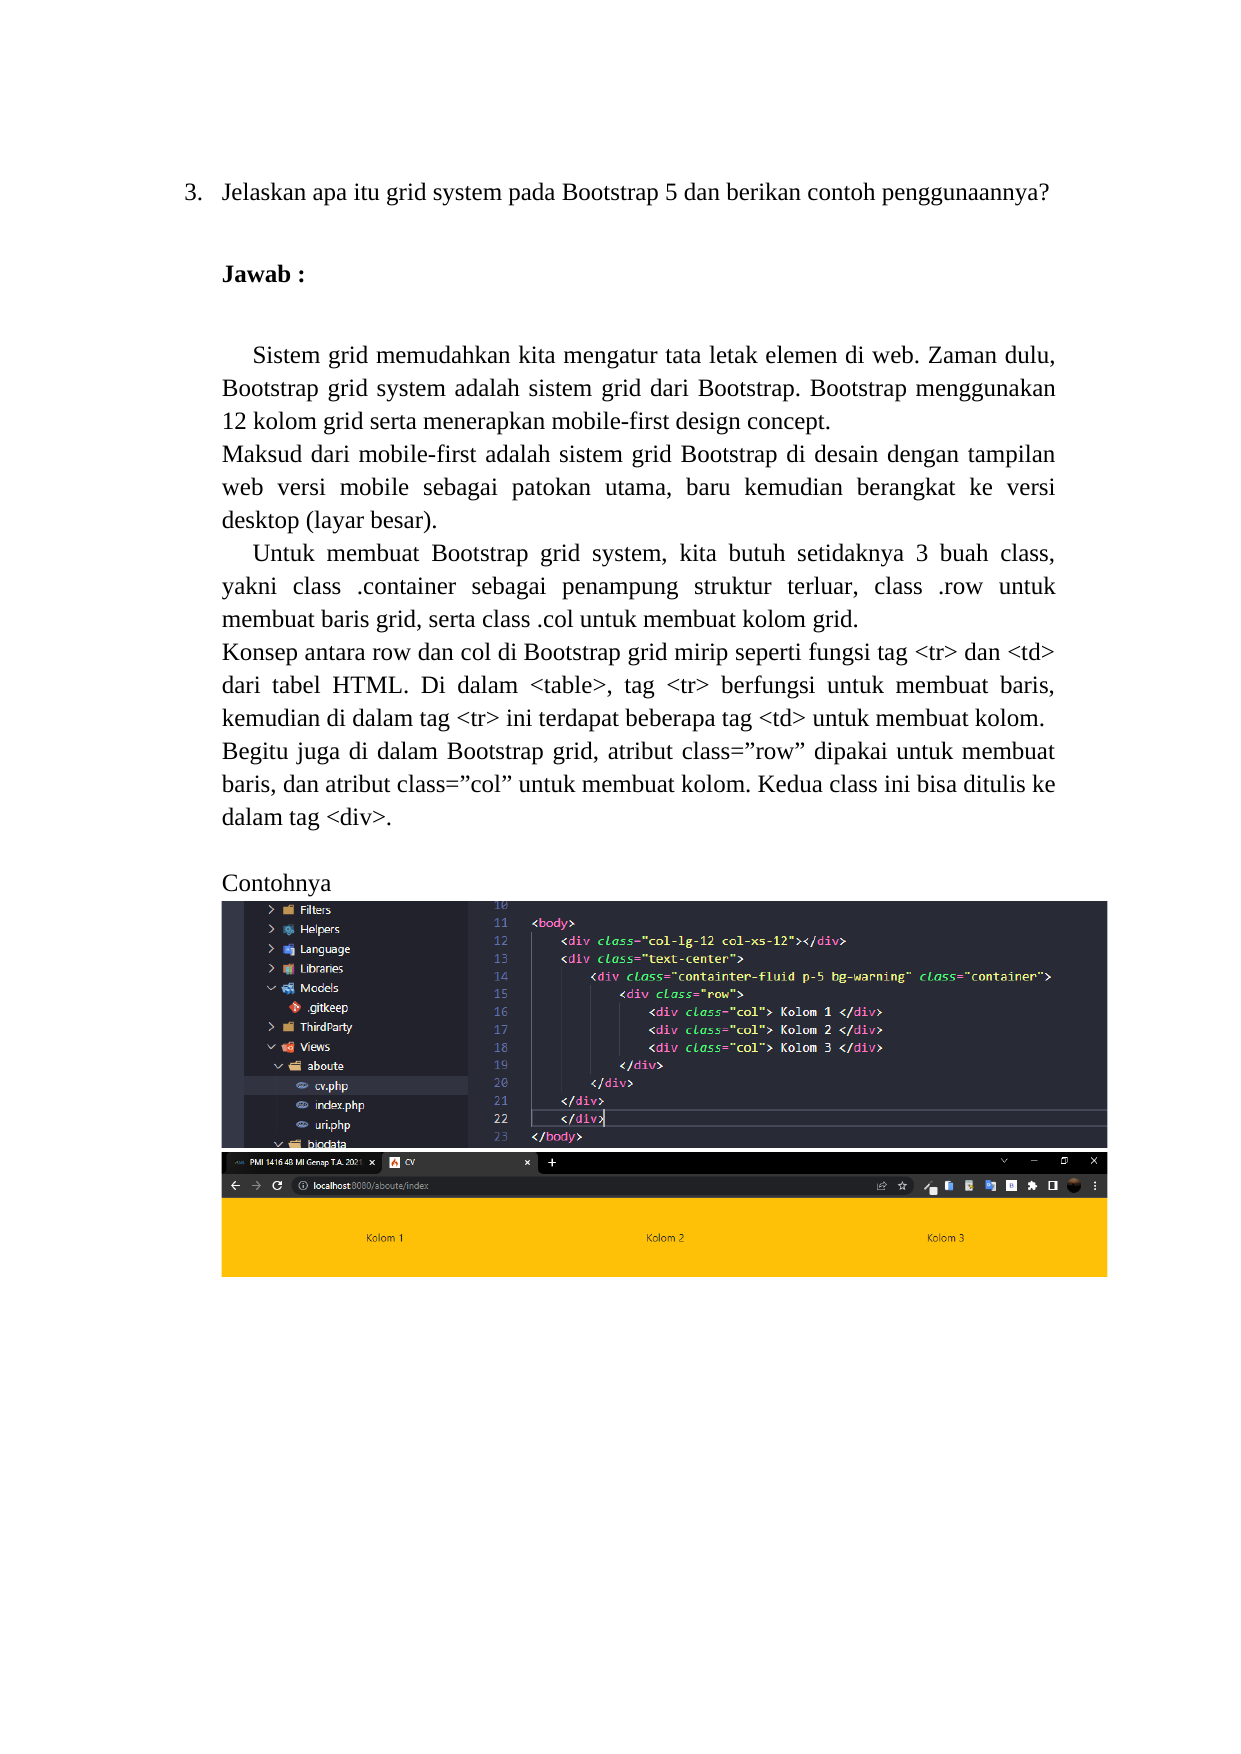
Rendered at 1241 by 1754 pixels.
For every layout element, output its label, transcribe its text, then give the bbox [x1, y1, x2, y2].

text Jawab : [192, 259, 1063, 288]
list Begitu juga di dalam Bootstrap grid, atribut class=”row” dipakai untuk membuat baris, dan atribut class=”col” untuk membuat kolom. Kedua class ini bisa ditulis ke dalam tag <div>. [222, 736, 1056, 831]
list Jelaskan apa itu grid system pada Bootstrap 5 dan berikan contoh penggunaannya? [184, 177, 1056, 206]
picture [221, 901, 1108, 1148]
list Contohnya [222, 868, 1056, 897]
list Konsep antara row dan col di Bootstrap grid mirip seperti fungsi tag <tr> dan <td> dari tabel HTML. Di dalam <table>, tag <tr> berfungsi untuk membuat baris, kemudian di dalam tag <tr> ini terdapat beberapa tag <td> untuk membuat kolom. [222, 637, 1056, 732]
list Sistem grid memudahkan kita mengatur tata letak elemen di web. Zaman dulu, Bootstrap grid system adalah sistem grid dari Bootstrap. Bootstrap menggunakan 12 kolom grid serta menerapkan mobile-first design concept. [222, 340, 1056, 435]
picture [221, 1152, 1108, 1278]
list Maksud dari mobile-first adalah sistem grid Bootstrap di desain dengan tampilan web versi mobile sebagai patokan utama, baru kemudian berangkat ke versi desktop (layar besar). [222, 439, 1056, 534]
list Untuk membuat Bootstrap grid system, kita butuh setidaknya 3 buah class, yakni class .container sebagai penampung struktur terluar, class .row untuk membuat baris grid, serta class .col untuk membuat kolom grid. [222, 538, 1056, 633]
